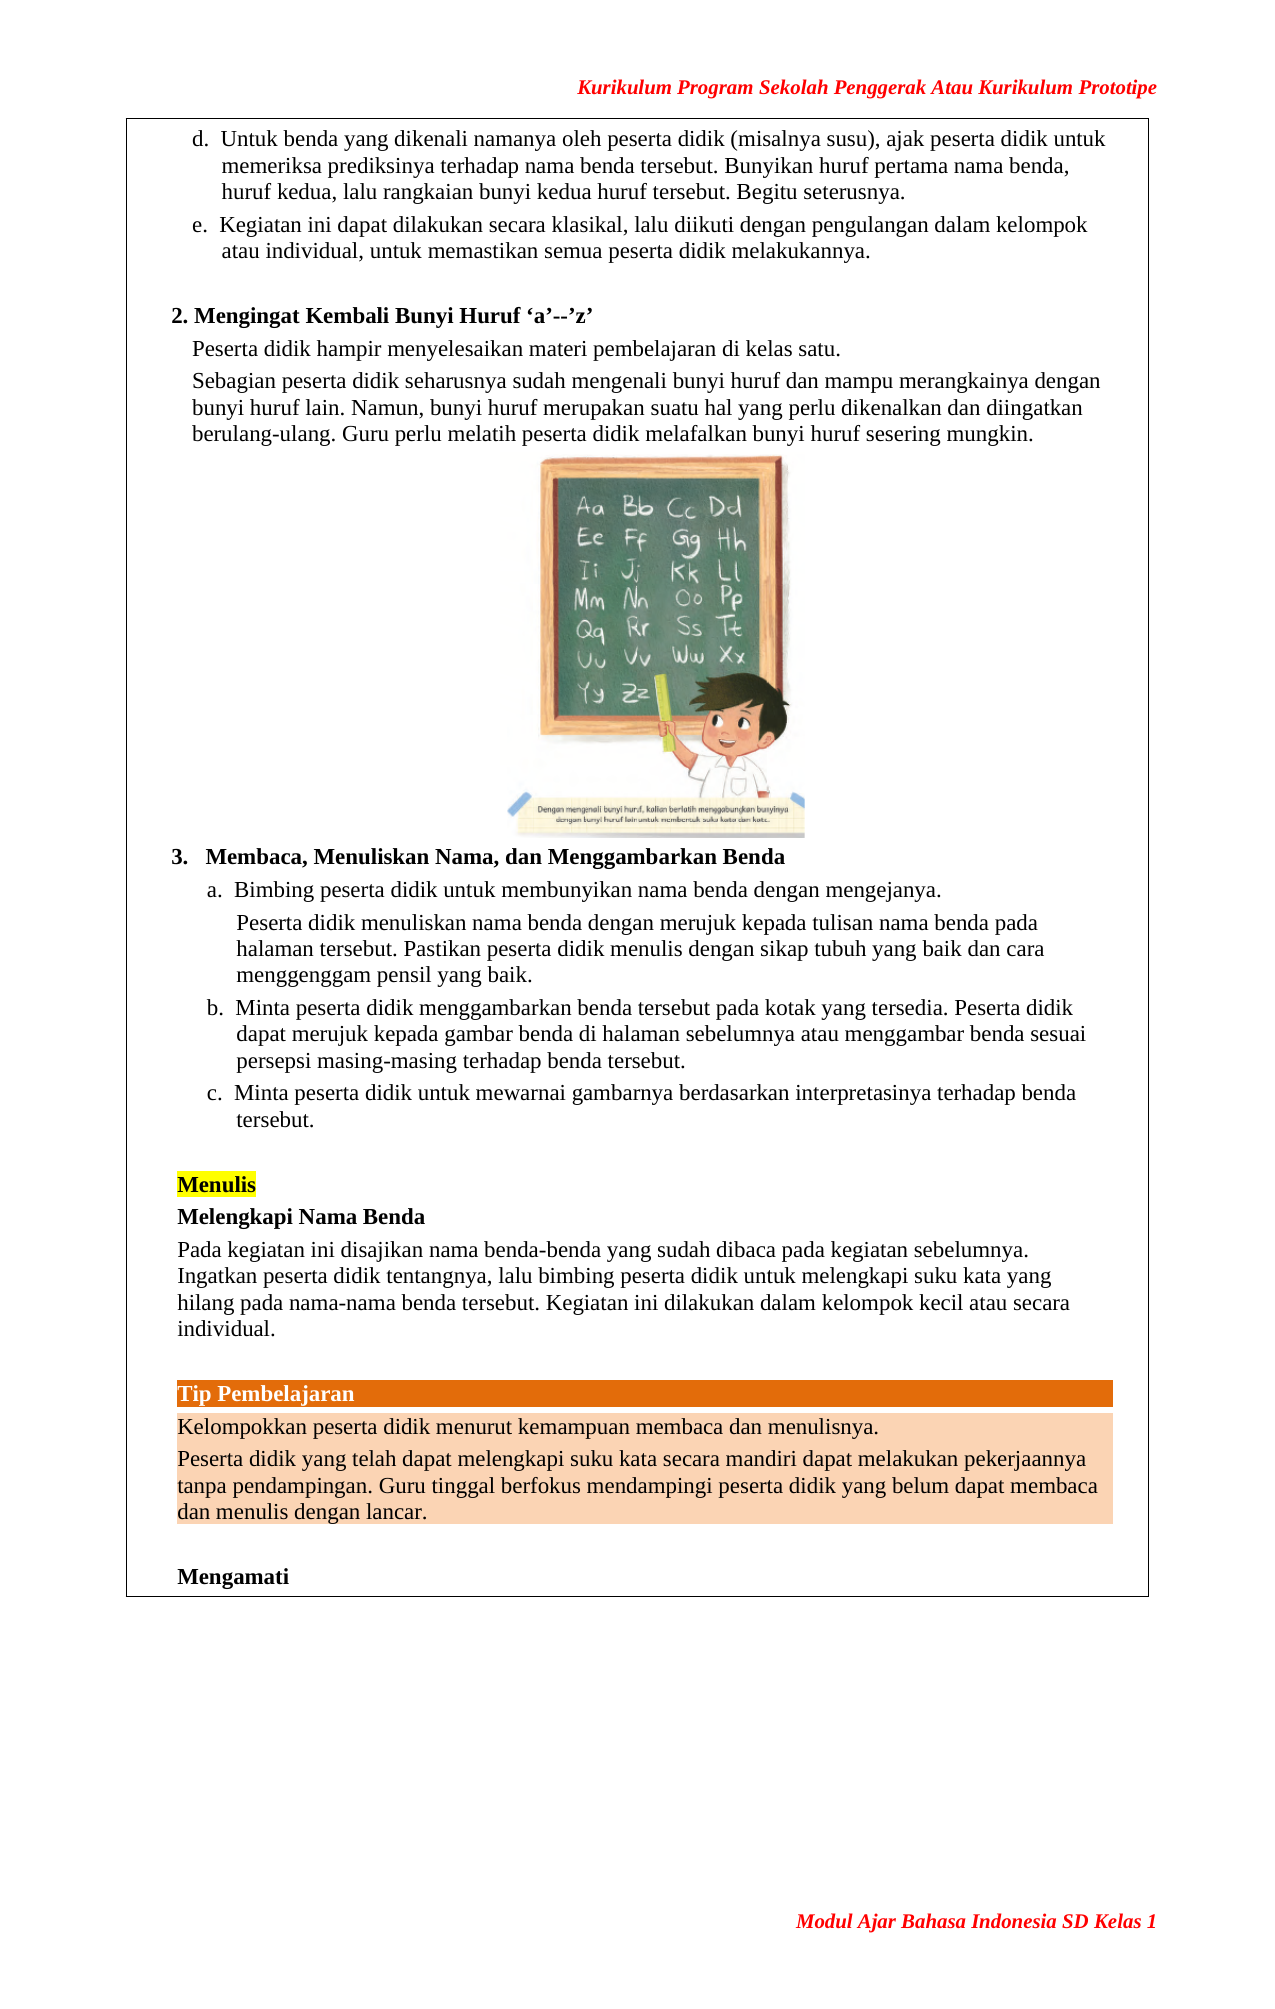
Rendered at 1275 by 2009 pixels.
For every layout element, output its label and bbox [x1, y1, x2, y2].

picture [500, 452, 805, 838]
table_cell [127, 119, 1148, 1596]
